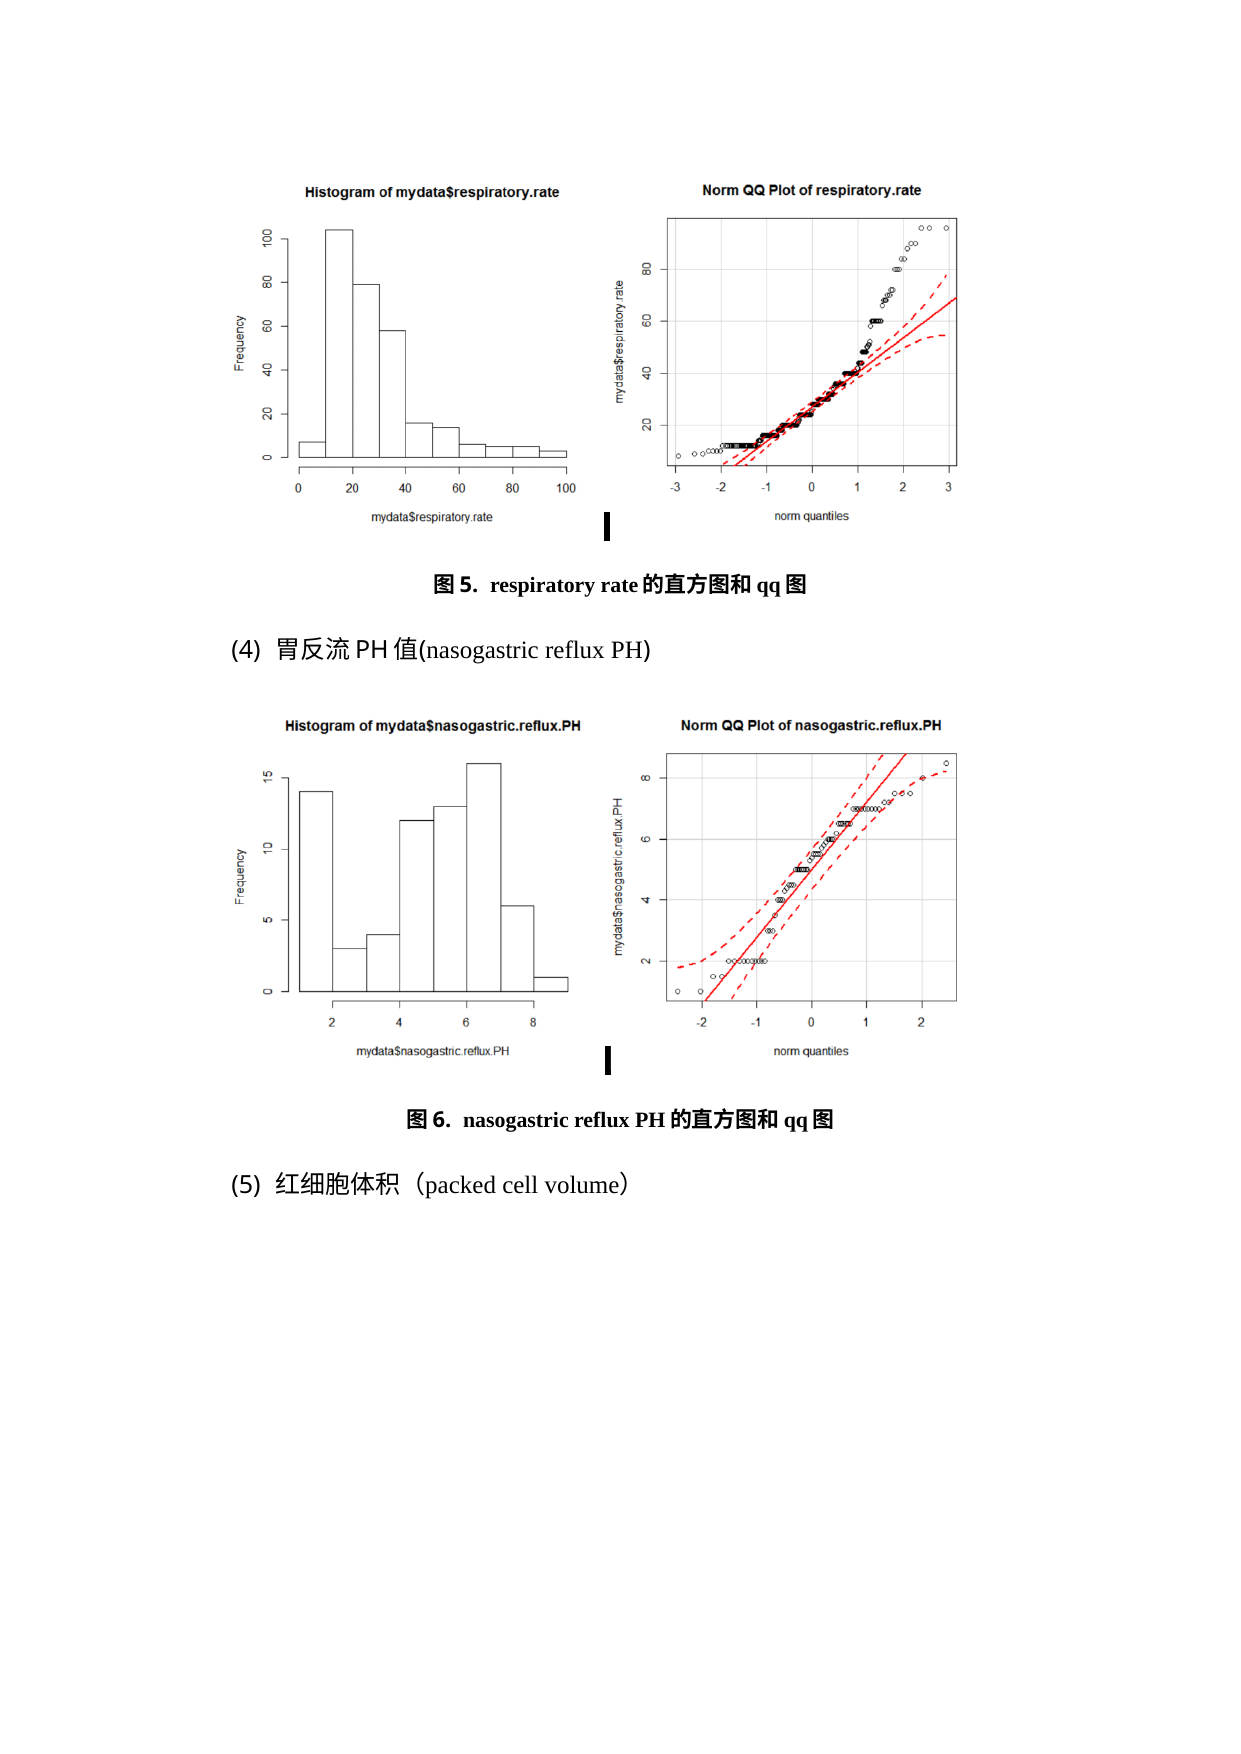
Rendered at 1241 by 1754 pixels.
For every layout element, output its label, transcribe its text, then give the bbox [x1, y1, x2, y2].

picture [610, 162, 981, 536]
picture [610, 697, 985, 1070]
list 胃反流PH值(nasogastric reflux PH) [231, 615, 1053, 680]
picture [231, 163, 604, 536]
picture [231, 698, 605, 1070]
list 红细胞体积（packed cell volume） [231, 1151, 1053, 1216]
text 图6. nasogastric reflux PH的直方图和qq图 [187, 1102, 1053, 1135]
text 图5. respiratory rate的直方图和qq图 [187, 566, 1053, 599]
